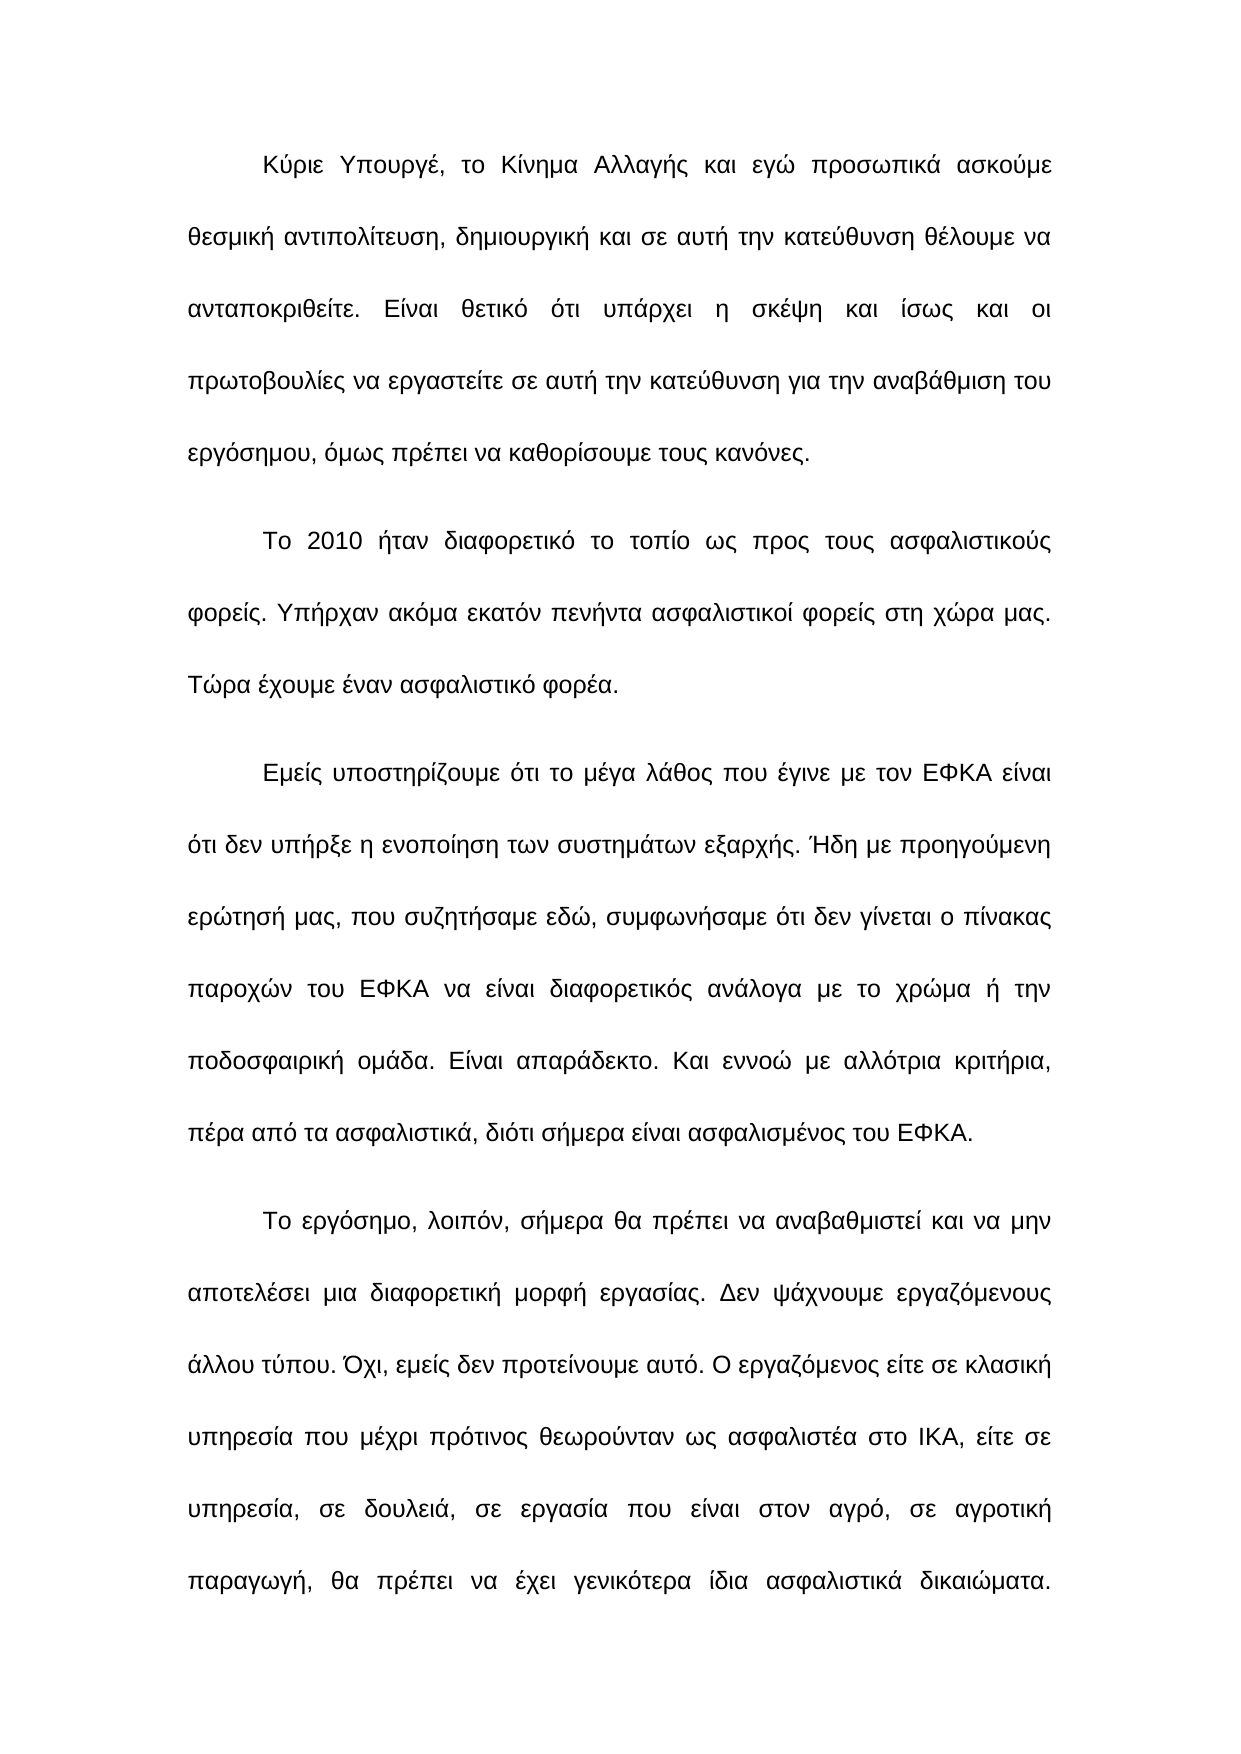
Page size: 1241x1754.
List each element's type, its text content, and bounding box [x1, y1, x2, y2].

text Το 2010 ήταν διαφορετικό το τοπίο ως προς τους ασφαλιστικούς φορείς. Υπήρχαν ακόμα εκατόν πενήντα ασφαλιστικοί φορείς στη χώρα μας. Τώρα έχουμε έναν ασφαλιστικό φορέα. [187, 526, 1053, 698]
text Κύριε Υπουργέ, το Κίνημα Αλλαγής και εγώ προσωπικά ασκούμε θεσμική αντιπολίτευση, δημιουργική και σε αυτή την κατεύθυνση θέλουμε να ανταποκριθείτε. Είναι θετικό ότι υπάρχει η σκέψη και ίσως και οι πρωτοβουλίες να εργαστείτε σε αυτή την κατεύθυνση για την αναβάθμιση του εργόσημου, όμως πρέπει να καθορίσουμε τους κανόνες. [187, 150, 1053, 466]
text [187, 1206, 1053, 1594]
text Εμείς υποστηρίζουμε ότι το μέγα λάθος που έγινε με τον ΕΦΚΑ είναι ότι δεν υπήρξε η ενοποίηση των συστημάτων εξαρχής. Ήδη με προηγούμενη ερώτησή μας, που συζητήσαμε εδώ, συμφωνήσαμε ότι δεν γίνεται ο πίνακας παροχών του ΕΦΚΑ να είναι διαφορετικός ανάλογα με το χρώμα ή την ποδοσφαιρική ομάδα. Είναι απαράδεκτο. Και εννοώ με αλλότρια κριτήρια, πέρα από τα ασφαλιστικά, διότι σήμερα είναι ασφαλισμένος του ΕΦΚΑ. [187, 758, 1053, 1146]
